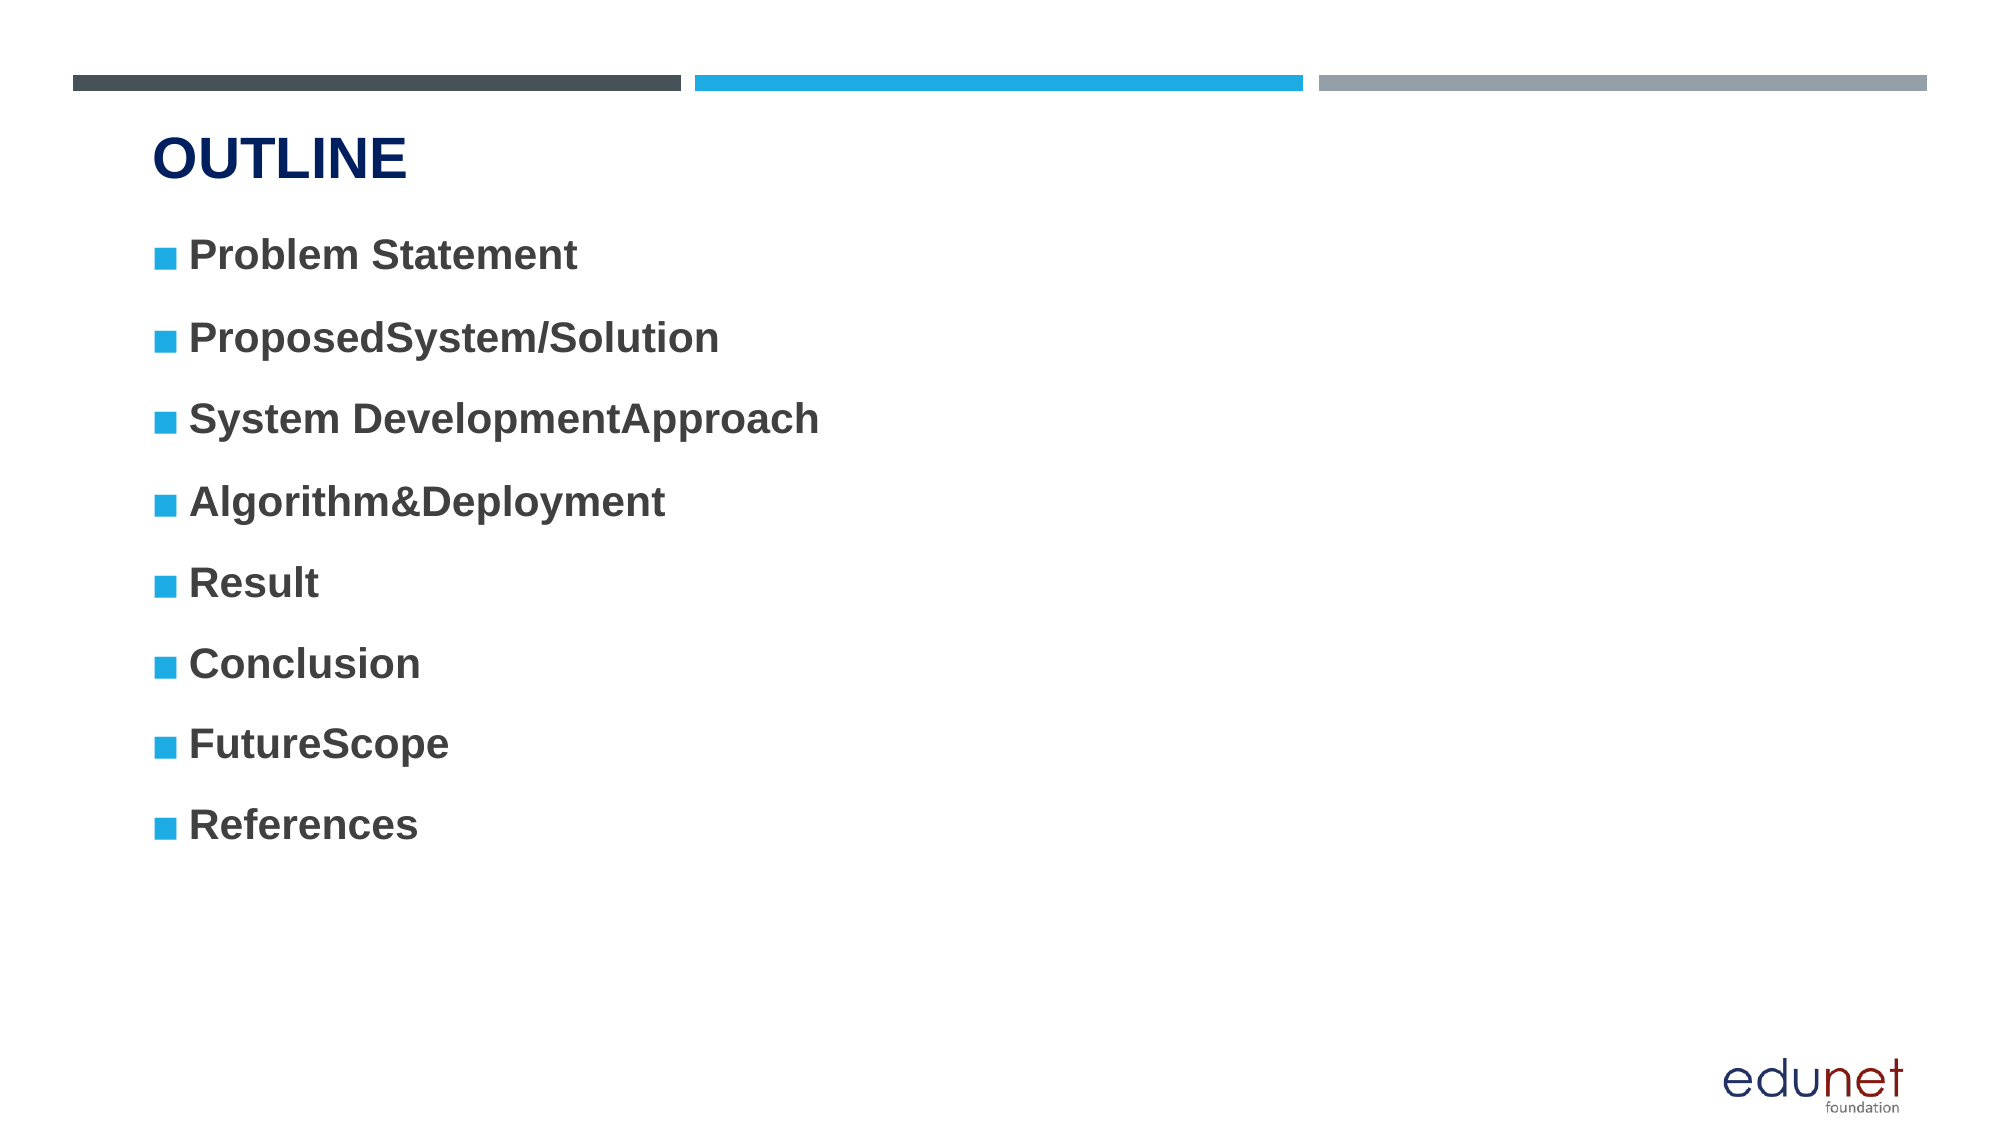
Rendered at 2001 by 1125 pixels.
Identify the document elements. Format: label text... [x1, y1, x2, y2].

text ◾ Conclusion [151, 638, 1846, 688]
text ◾ ProposedSystem/Solution [151, 313, 1846, 363]
text ◾ References [151, 799, 1846, 849]
text ◾ Problem Statement [151, 230, 1846, 280]
text ◾ System DevelopmentApproach [151, 393, 1846, 443]
subtitle OUTLINE [152, 124, 1447, 191]
picture [1723, 1057, 1904, 1113]
text ◾ FutureScope [151, 719, 1846, 769]
text ◾ Result [151, 557, 1846, 607]
text ◾ Algorithm&Deployment [151, 477, 1846, 527]
